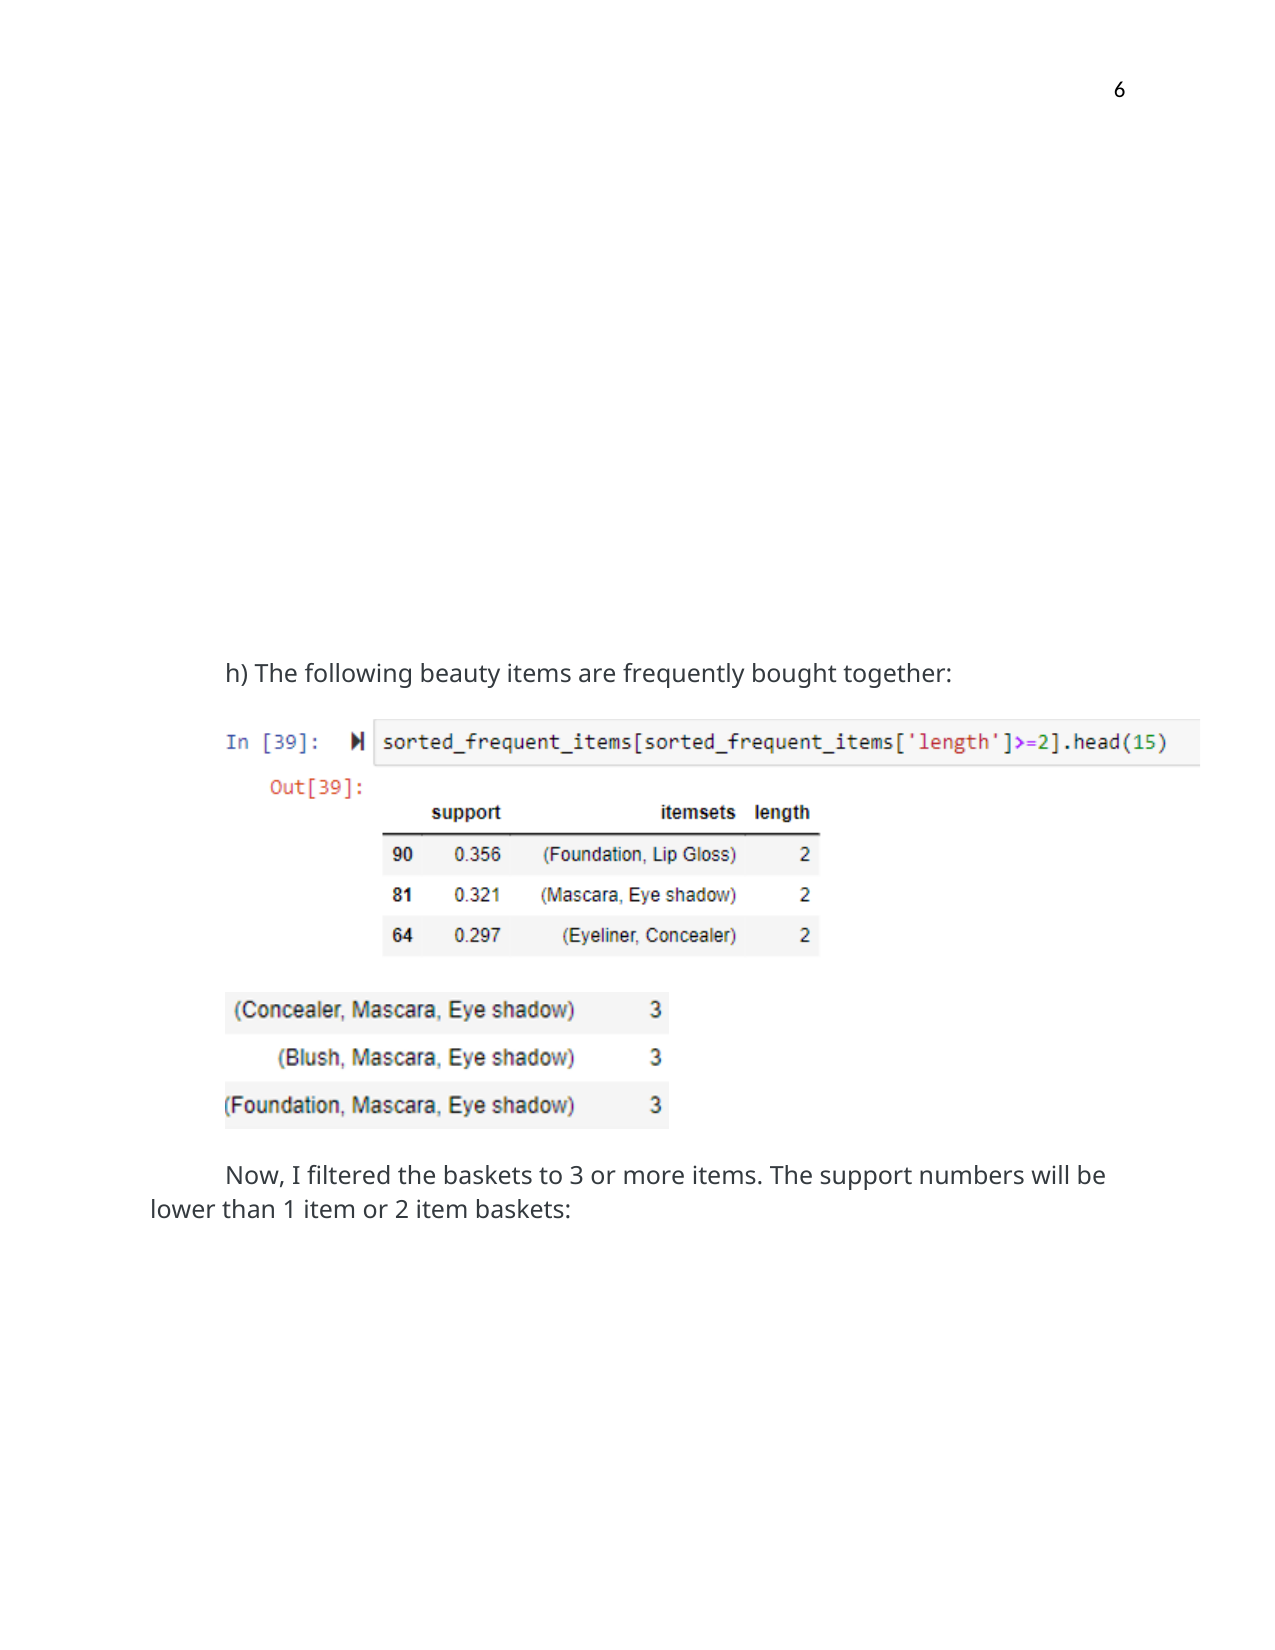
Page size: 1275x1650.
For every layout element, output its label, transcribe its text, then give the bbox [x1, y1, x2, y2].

text Now, I filtered the baskets to 3 or more items. The support numbers will be lower than 1 item or 2 item baskets: [150, 1157, 1125, 1226]
picture [225, 992, 669, 1129]
picture [225, 719, 1200, 964]
text h) The following beauty items are frequently bought together: [150, 656, 1125, 690]
